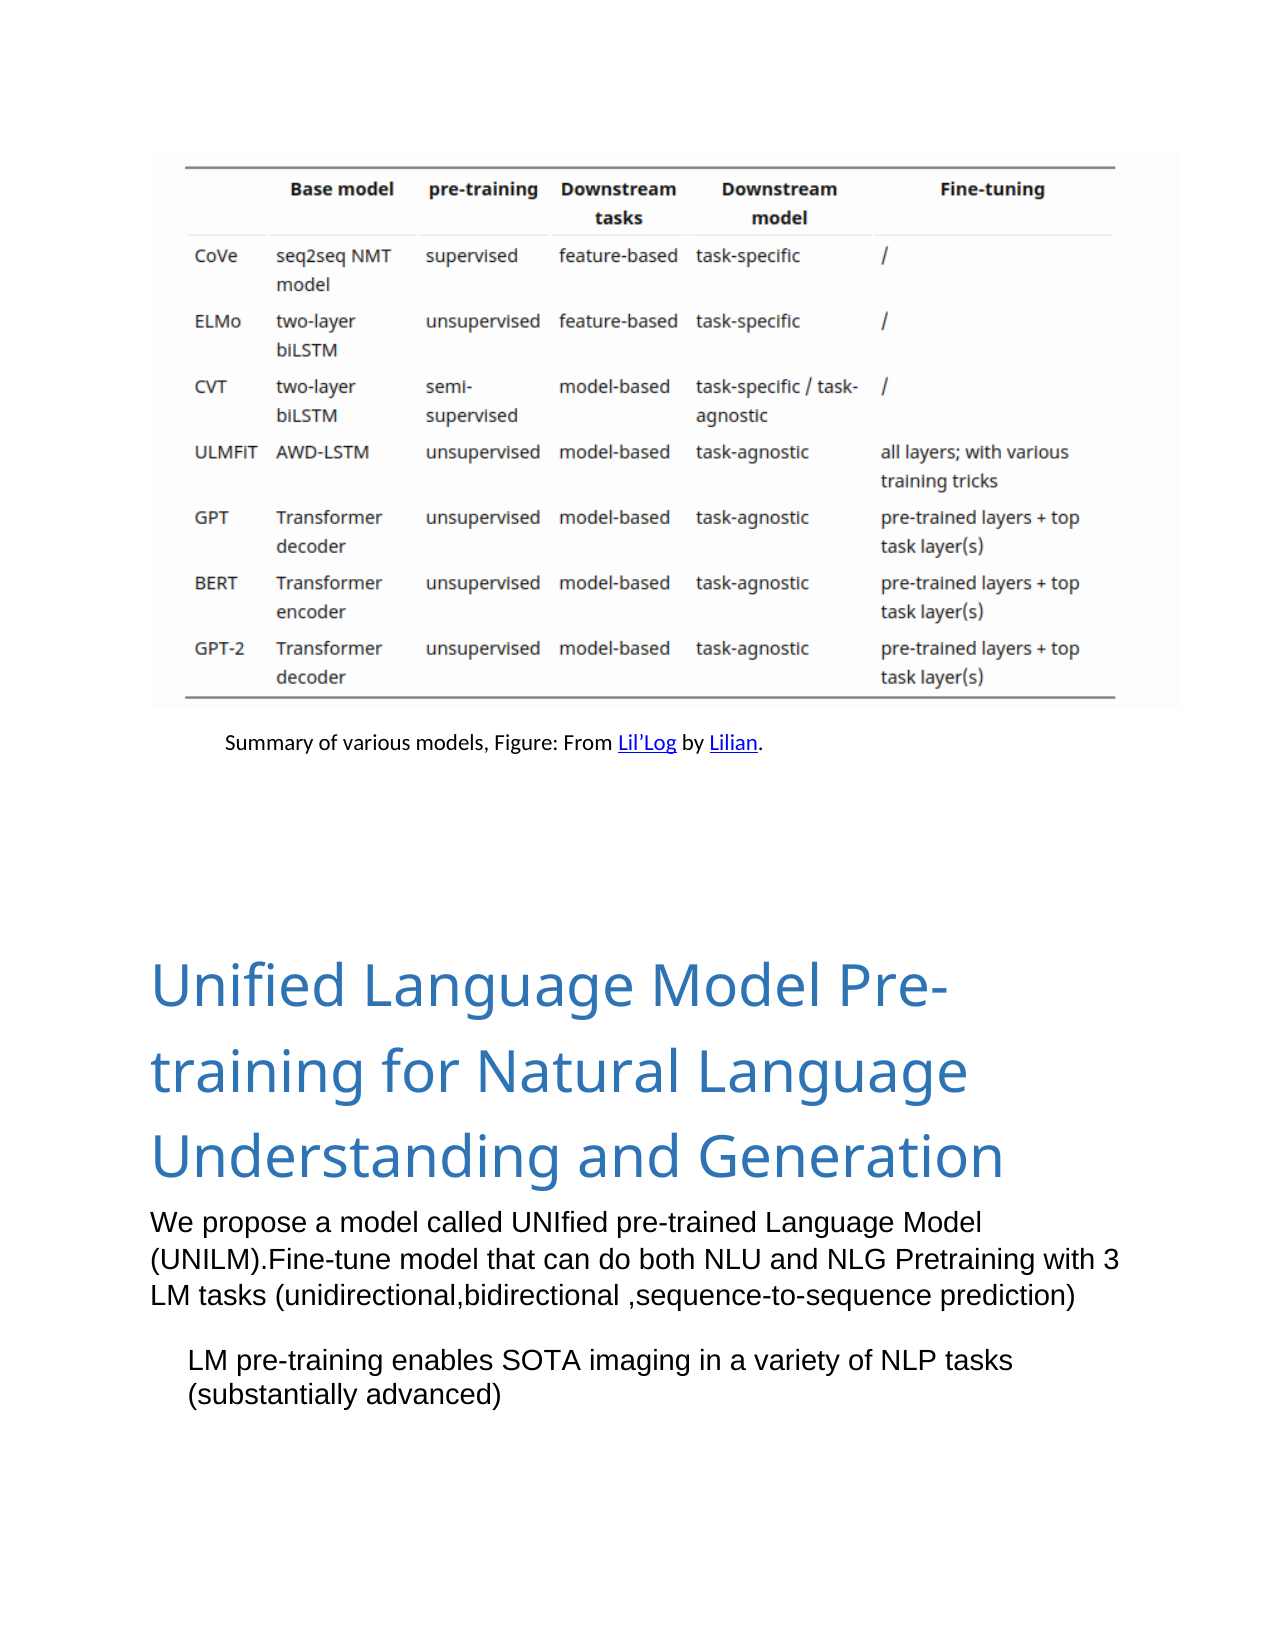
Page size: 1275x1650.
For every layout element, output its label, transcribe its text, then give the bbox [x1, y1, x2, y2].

list Summary of various models, Figure: From Lil’Log by Lilian. [225, 728, 1125, 756]
text LM pre-training enables SOTA imaging in a variety of NLP tasks (substantially advanced) [187, 1343, 1125, 1410]
subtitle We propose a model called UNIfied pre-trained Language Model (UNILM).Fine-tune model that can do both NLU and NLG Pretraining with 3 LM tasks (unidirectional,bidirectional ,sequence-to-sequence prediction) [150, 1206, 1125, 1311]
subtitle Unified Language Model Pre-training for Natural Language Understanding and Generation [150, 944, 1125, 1195]
picture [150, 150, 1182, 709]
